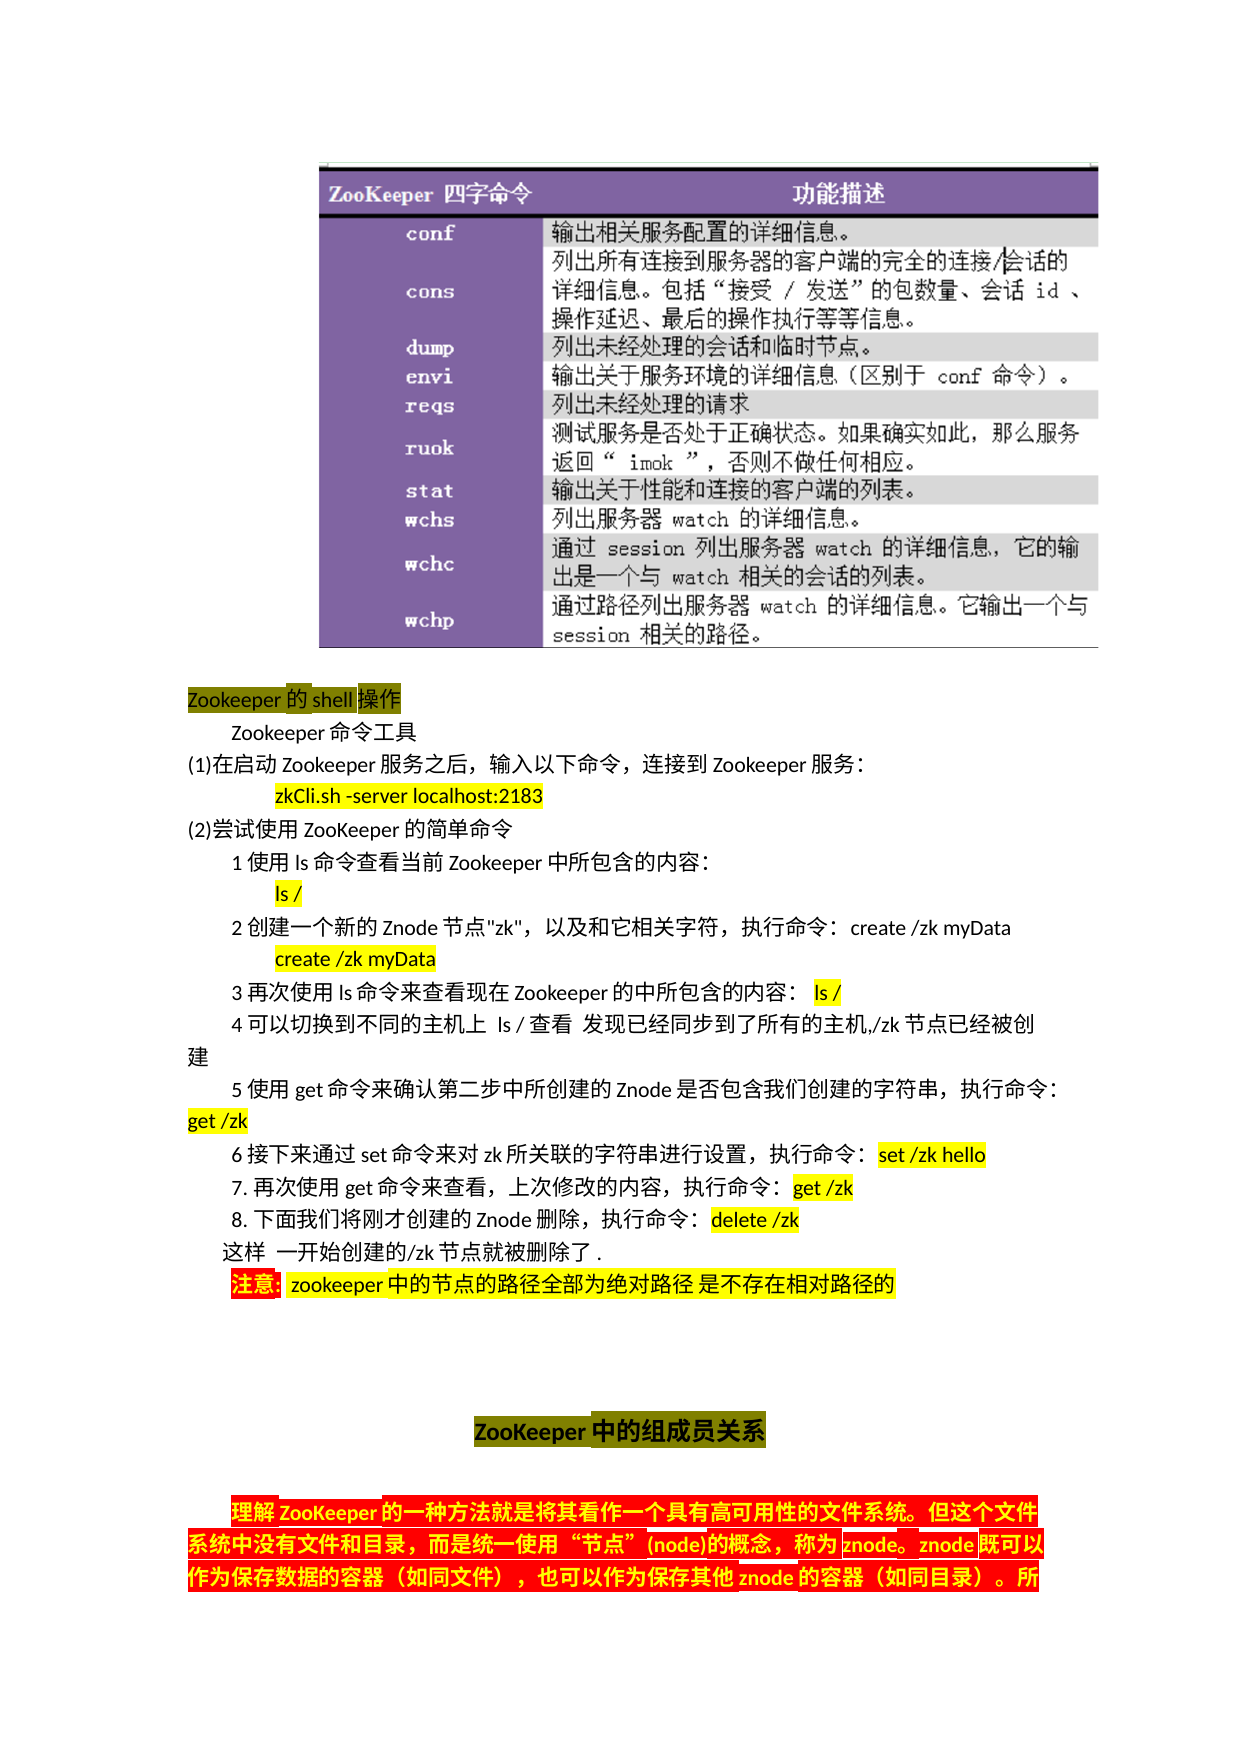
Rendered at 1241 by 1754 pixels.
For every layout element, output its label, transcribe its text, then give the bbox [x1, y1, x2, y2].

text (2)尝试使用ZooKeeper的简单命令 [187, 812, 1053, 844]
text zkCli.sh -server localhost:2183 [231, 779, 1053, 812]
text 4可以切换到不同的主机上 ls / 查看 发现已经同步到了所有的主机,/zk节点已经被创建 [187, 1007, 1053, 1072]
text 3再次使用ls命令来查看现在Zookeeper的中所包含的内容： ls / [187, 974, 1053, 1007]
text 2创建一个新的Znode节点"zk"，以及和它相关字符，执行命令：create /zk myData [187, 909, 1053, 942]
text 8. 下面我们将刚才创建的Znode删除，执行命令：delete /zk [187, 1202, 1053, 1234]
text Zookeeper的shell操作 [187, 682, 1053, 714]
text 5使用get命令来确认第二步中所创建的Znode是否包含我们创建的字符串，执行命令：get /zk [187, 1072, 1053, 1137]
text 7. 再次使用get命令来查看，上次修改的内容，执行命令：get /zk [187, 1169, 1053, 1202]
text (1)在启动Zookeeper服务之后，输入以下命令，连接到Zookeeper服务： [187, 747, 1053, 779]
text create /zk myData [187, 942, 1053, 974]
text 1使用ls命令查看当前Zookeeper中所包含的内容： [187, 844, 1053, 877]
picture [318, 162, 1099, 648]
text ls / [187, 877, 1053, 909]
text Zookeeper命令工具 [187, 714, 1053, 747]
text 6接下来通过set命令来对zk所关联的字符串进行设置，执行命令：set /zk hello [187, 1137, 1053, 1169]
text 这样 一开始创建的/zk节点就被删除了 . [187, 1234, 1053, 1267]
text 注意: zookeeper中的节点的路径全部为绝对路径 是不存在相对路径的 [187, 1267, 1053, 1299]
text ZooKeeper中的组成员关系 [187, 1397, 1053, 1462]
